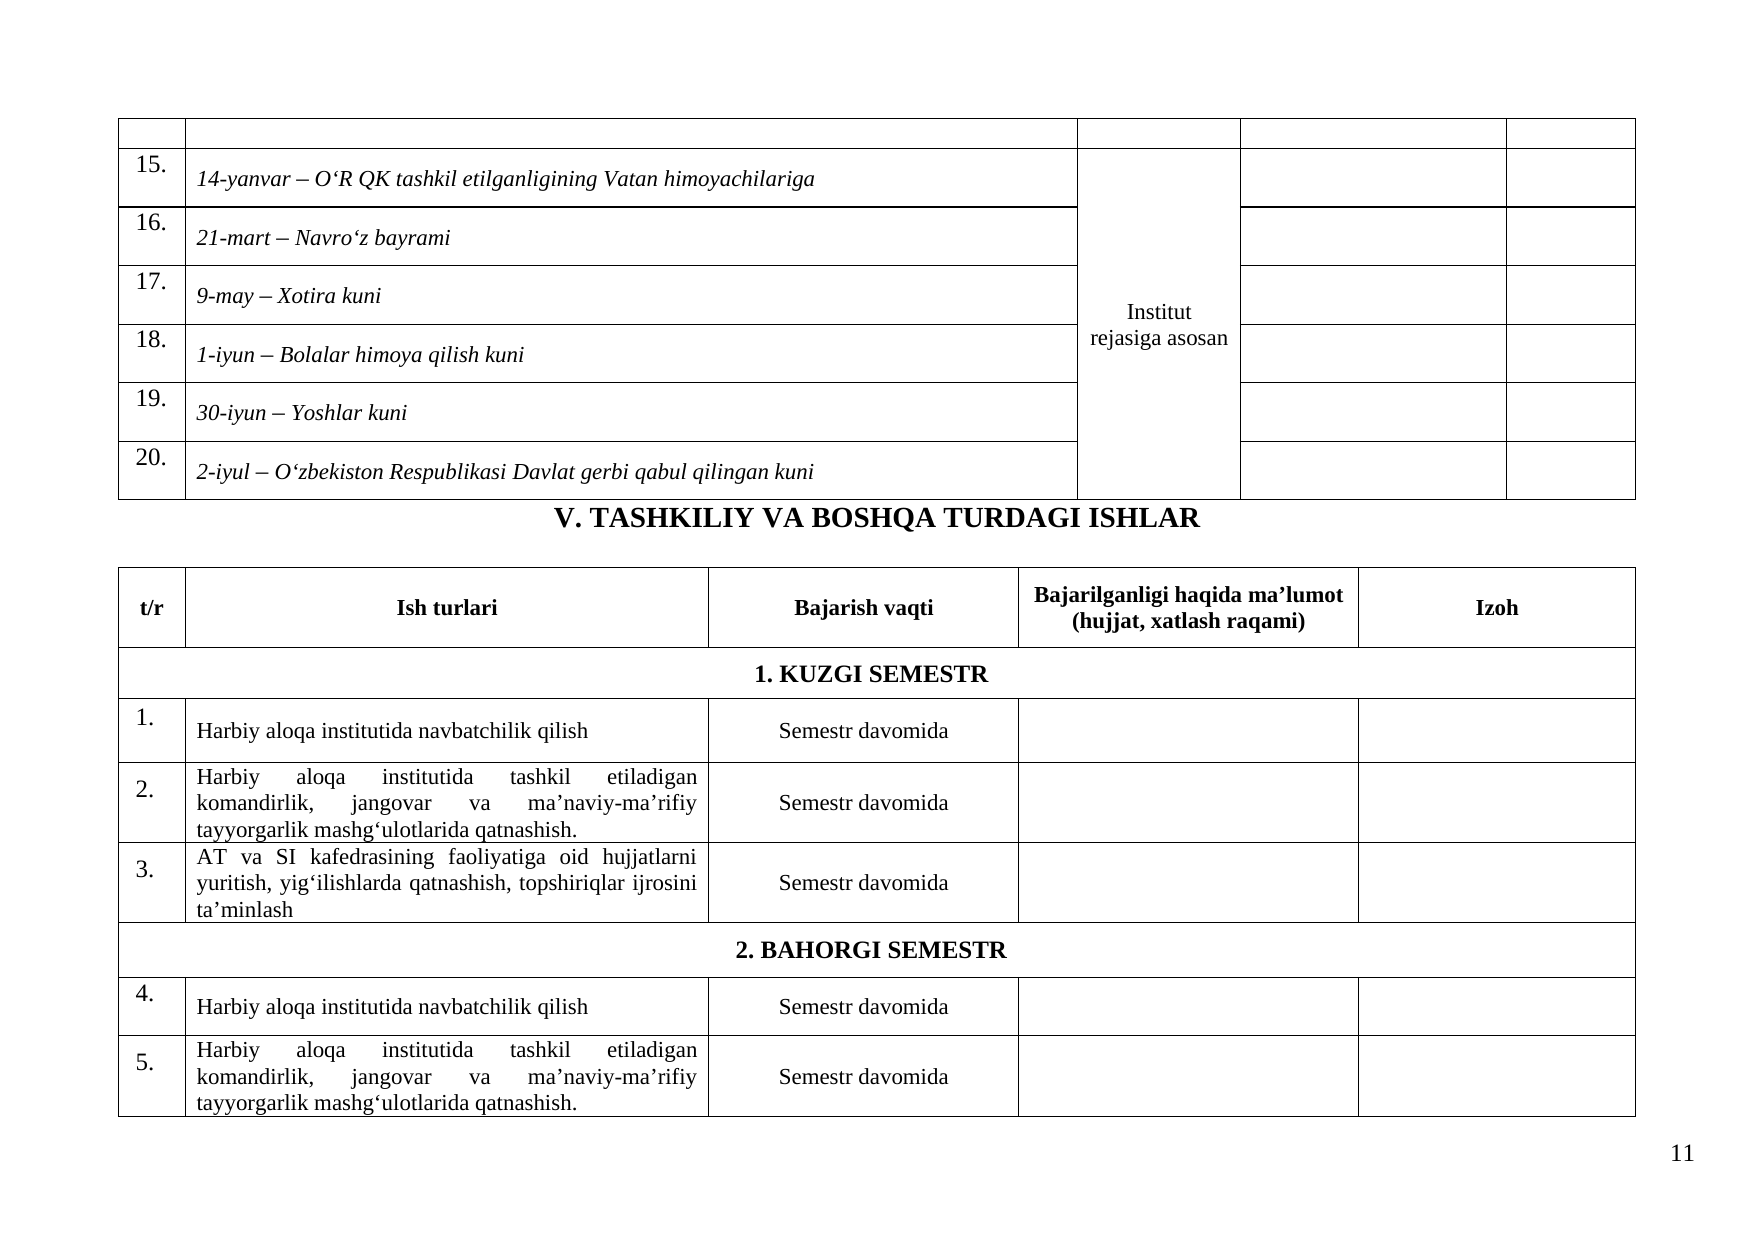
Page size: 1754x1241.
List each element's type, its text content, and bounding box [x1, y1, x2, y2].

table_cell [1359, 1036, 1635, 1116]
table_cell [1078, 119, 1240, 148]
table_cell Harbiy aloqa institutida navbatchilik qilish [186, 699, 708, 762]
table_cell [1359, 699, 1635, 762]
table_cell [1241, 119, 1506, 148]
table_cell [1019, 978, 1358, 1035]
table_header Bajarilganligi haqida ma’lumot (hujjat, xatlash raqami) [1019, 568, 1358, 647]
table_cell [119, 978, 185, 1035]
table_cell [1507, 442, 1635, 499]
table_cell [119, 208, 185, 265]
table_cell [1019, 763, 1358, 842]
table_cell [1507, 325, 1635, 382]
table_cell [1507, 119, 1635, 148]
table_cell [1359, 843, 1635, 922]
table_cell [1019, 699, 1358, 762]
table_header Izoh [1359, 568, 1635, 647]
table_cell [1241, 208, 1506, 265]
table_cell [1019, 843, 1358, 922]
table_cell Semestr davomida [709, 699, 1018, 762]
table_cell [119, 383, 185, 441]
table_cell 21-mart – Navro‘z bayrami [186, 208, 1077, 265]
table_cell Semestr davomida [709, 1036, 1018, 1116]
table_cell Semestr davomida [709, 843, 1018, 922]
table_cell [1241, 266, 1506, 323]
table_cell [1507, 149, 1635, 206]
table_header t/r [119, 568, 185, 647]
table_cell [119, 699, 185, 762]
table_cell Institut rejasiga asosan [1078, 149, 1240, 499]
table_cell 1. KUZGI SEMESTR [119, 648, 1635, 698]
table_cell Harbiy aloqa institutida navbatchilik qilish [186, 978, 708, 1035]
text V. TASHKILIY VA BOSHQA TURDAGI ISHLAR [59, 500, 1695, 534]
table_cell 2. BAHORGI SEMESTR [119, 923, 1635, 977]
table_cell Harbiy aloqa institutida tashkil etiladigan komandirlik, jangovar va ma’naviy-ma’rifiy tayyorgarlik mashg‘ulotlarida qatnashish. [186, 1036, 708, 1116]
table_cell [119, 1036, 185, 1116]
table_cell [119, 763, 185, 842]
table_cell 9-may – Xotira kuni [186, 266, 1077, 323]
table_cell [1359, 978, 1635, 1035]
table_cell Semestr davomida [709, 978, 1018, 1035]
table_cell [186, 119, 1077, 148]
table_cell [1019, 1036, 1358, 1116]
table_cell [119, 119, 185, 148]
table_cell [119, 325, 185, 382]
table_cell [1507, 208, 1635, 265]
table_cell AT va SI kafedrasining faoliyatiga oid hujjatlarni yuritish, yig‘ilishlarda qatnashish, topshiriqlar ijrosini ta’minlash [186, 843, 708, 922]
table_header Ish turlari [186, 568, 708, 647]
table_cell 30-iyun – Yoshlar kuni [186, 383, 1077, 441]
table_cell [119, 149, 185, 206]
table_cell [1507, 266, 1635, 323]
table_cell [1241, 325, 1506, 382]
table_cell [1507, 383, 1635, 441]
table_cell 1-iyun – Bolalar himoya qilish kuni [186, 325, 1077, 382]
table_cell [119, 843, 185, 922]
table_cell [1241, 383, 1506, 441]
table_cell [1241, 442, 1506, 499]
table_cell 14-yanvar – O‘R QK tashkil etilganligining Vatan himoyachilariga [186, 149, 1077, 206]
table_header Bajarish vaqti [709, 568, 1018, 647]
table_cell 2-iyul – O‘zbekiston Respublikasi Davlat gerbi qabul qilingan kuni [186, 442, 1077, 499]
table_cell Harbiy aloqa institutida tashkil etiladigan komandirlik, jangovar va ma’naviy-ma’rifiy tayyorgarlik mashg‘ulotlarida qatnashish. [186, 763, 708, 842]
table_cell [1241, 149, 1506, 206]
table_cell [119, 442, 185, 499]
table_cell Semestr davomida [709, 763, 1018, 842]
table_cell [119, 266, 185, 323]
table_cell [1359, 763, 1635, 842]
